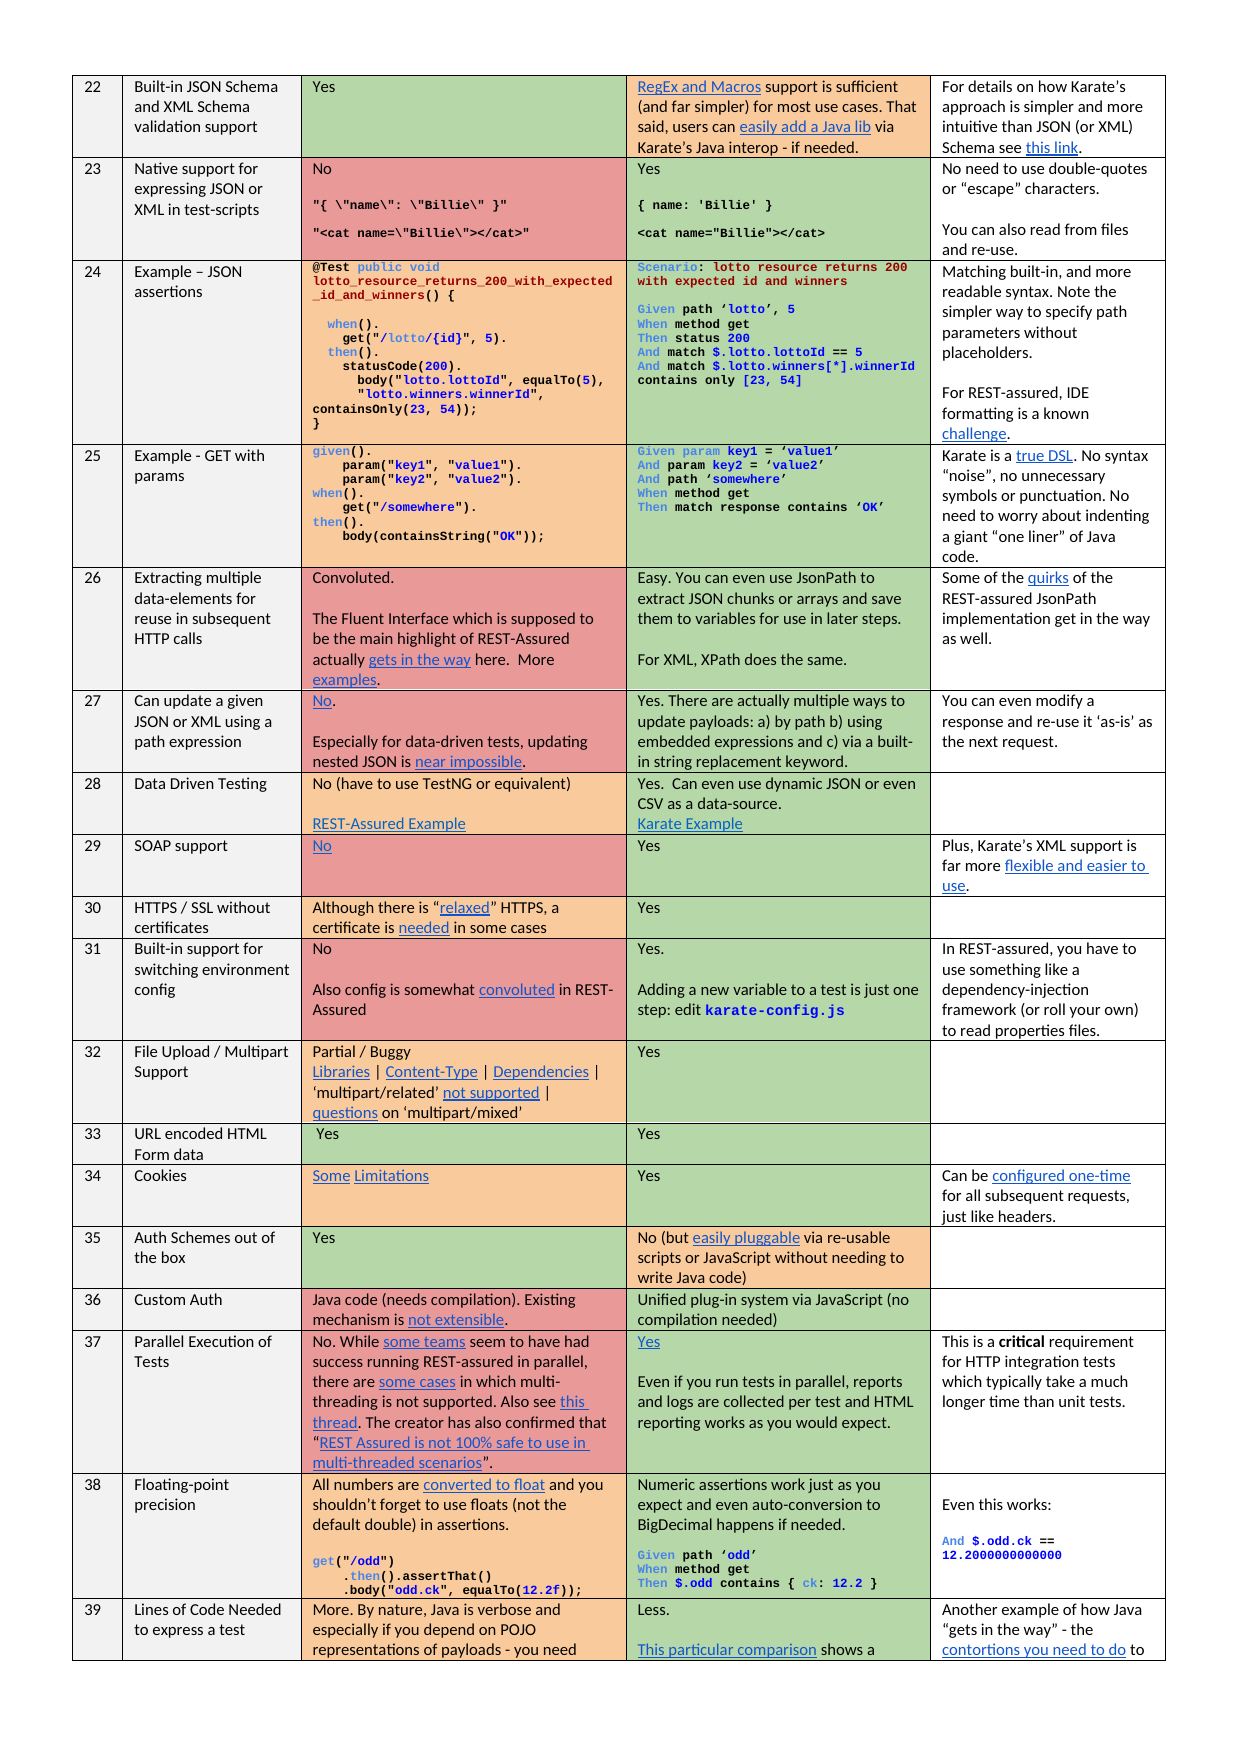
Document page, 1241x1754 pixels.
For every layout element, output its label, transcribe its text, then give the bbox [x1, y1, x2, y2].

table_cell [931, 1599, 1165, 1660]
table_cell 24 [73, 261, 122, 444]
table_cell Some Limitations [302, 1165, 626, 1226]
table_cell Data Driven Testing [123, 773, 301, 834]
table_cell Built-in JSON Schema and XML Schema validation support [123, 76, 301, 157]
table_cell 37 [73, 1331, 122, 1473]
table_cell Convoluted. The Fluent Interface which is supposed to be the main highlight of REST-Assured actually gets in the way here. More examples. [302, 568, 626, 689]
table_cell For details on how Karate’s approach is simpler and more intuitive than JSON (or XML) Schema see this link. [931, 76, 1165, 157]
table_cell Easy. You can even use JsonPath to extract JSON chunks or arrays and save them to variables for use in later steps. For XML, XPath does the same. [627, 568, 930, 689]
table_cell 32 [73, 1041, 122, 1122]
table_cell Some of the quirks of the REST-assured JsonPath implementation get in the way as well. [931, 568, 1165, 689]
table_cell No (have to use TestNG or equivalent) REST-Assured Example [302, 773, 626, 834]
table_cell HTTPS / SSL without certificates [123, 897, 301, 938]
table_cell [302, 1599, 626, 1660]
table_cell Native support for expressing JSON or XML in test-scripts [123, 158, 301, 260]
table_cell Custom Auth [123, 1289, 301, 1330]
table_cell No need to use double-quotes or “escape” characters. You can also read from files and re-use. [931, 158, 1165, 260]
table_cell No "{ \"name\": \"Billie\" }" "<cat name=\"Billie\"></cat>" [302, 158, 626, 260]
table_cell Yes [627, 1124, 930, 1164]
table_cell 39 [73, 1599, 122, 1660]
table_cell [627, 1599, 930, 1660]
table_cell Unified plug-in system via JavaScript (no compilation needed) [627, 1289, 930, 1330]
table_cell Yes [627, 1165, 930, 1226]
table_cell 35 [73, 1227, 122, 1288]
table_cell 30 [73, 897, 122, 938]
table_cell Yes. Can even use dynamic JSON or even CSV as a data-source. Karate Example [627, 773, 930, 834]
table_cell Auth Schemes out of the box [123, 1227, 301, 1288]
table_cell [931, 897, 1165, 938]
table_cell Floating-point precision [123, 1474, 301, 1598]
table_cell Yes [302, 1227, 626, 1288]
table_cell [931, 1289, 1165, 1330]
table_cell Yes. Adding a new variable to a test is just one step: edit karate-config.js [627, 939, 930, 1040]
table_cell Yes [302, 1124, 626, 1164]
table_cell No. While some teams seem to have had success running REST-assured in parallel, there are some cases in which multi-threading is not supported. Also see this thread. The creator has also confirmed that “REST Assured is not 100% safe to use in multi-threaded scenarios”. [302, 1331, 626, 1473]
table_cell 31 [73, 939, 122, 1040]
table_cell No [302, 835, 626, 896]
table_cell Example – JSON assertions [123, 261, 301, 444]
table_cell Yes [627, 1041, 930, 1122]
table_cell Karate is a true DSL. No syntax “noise”, no unnecessary symbols or punctuation. No need to worry about indenting a giant “one liner” of Java code. [931, 445, 1165, 567]
table_cell 27 [73, 691, 122, 772]
table_cell [931, 1041, 1165, 1122]
table_cell 34 [73, 1165, 122, 1226]
table_cell Extracting multiple data-elements for reuse in subsequent HTTP calls [123, 568, 301, 689]
table_cell [931, 1124, 1165, 1164]
table_cell In REST-assured, you have to use something like a dependency-injection framework (or roll your own) to read properties files. [931, 939, 1165, 1040]
table_cell Java code (needs compilation). Existing mechanism is not extensible. [302, 1289, 626, 1330]
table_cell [123, 1599, 301, 1660]
table_cell @Test public void lotto_resource_returns_200_with_expected_id_and_winners() { when(). get("/lotto/{id}", 5). then(). statusCode(200). body("lotto.lottoId", equalTo(5), "lotto.winners.winnerId", containsOnly(23, 54)); } [302, 261, 626, 444]
table_cell Yes [627, 897, 930, 938]
table_cell Given param key1 = ‘value1’ And param key2 = ‘value2’ And path ‘somewhere’ When method get Then match response contains ‘OK’ [627, 445, 930, 567]
table_cell Even this works: And $.odd.ck == 12.2000000000000 [931, 1474, 1165, 1598]
table_cell 36 [73, 1289, 122, 1330]
table_cell Yes [302, 76, 626, 157]
table_cell All numbers are converted to float and you shouldn’t forget to use floats (not the default double) in assertions. get("/odd") .then().assertThat() .body("odd.ck", equalTo(12.2f)); [302, 1474, 626, 1598]
table_cell Yes Even if you run tests in parallel, reports and logs are collected per test and HTML reporting works as you would expect. [627, 1331, 930, 1473]
table_cell No (but easily pluggable via re-usable scripts or JavaScript without needing to write Java code) [627, 1227, 930, 1288]
table_cell Built-in support for switching environment config [123, 939, 301, 1040]
table_cell [931, 1227, 1165, 1288]
table_cell Yes { name: 'Billie' } <cat name="Billie"></cat> [627, 158, 930, 260]
table_cell 33 [73, 1124, 122, 1164]
table_cell Scenario: lotto resource returns 200 with expected id and winners Given path ‘lotto’, 5 When method get Then status 200 And match $.lotto.lottoId == 5 And match $.lotto.winners[*].winnerId contains only [23, 54] [627, 261, 930, 444]
table_cell Yes [627, 835, 930, 896]
table_cell File Upload / Multipart Support [123, 1041, 301, 1122]
table_cell 29 [73, 835, 122, 896]
table_cell No Also config is somewhat convoluted in REST-Assured [302, 939, 626, 1040]
table_cell Cookies [123, 1165, 301, 1226]
table_cell Although there is “relaxed” HTTPS, a certificate is needed in some cases [302, 897, 626, 938]
table_cell 26 [73, 568, 122, 689]
table_cell RegEx and Macros support is sufficient (and far simpler) for most use cases. That said, users can easily add a Java lib via Karate’s Java interop - if needed. [627, 76, 930, 157]
table_cell Partial / Buggy Libraries | Content-Type | Dependencies | ‘multipart/related’ not supported | questions on ‘multipart/mixed’ [302, 1041, 626, 1122]
table_cell 38 [73, 1474, 122, 1598]
table_cell 25 [73, 445, 122, 567]
table_cell 23 [73, 158, 122, 260]
table_cell No. Especially for data-driven tests, updating nested JSON is near impossible. [302, 691, 626, 772]
table_cell URL encoded HTML Form data [123, 1124, 301, 1164]
table_cell Numeric assertions work just as you expect and even auto-conversion to BigDecimal happens if needed. Given path ‘odd’ When method get Then $.odd contains { ck: 12.2 } [627, 1474, 930, 1598]
table_cell [931, 773, 1165, 834]
table_cell given(). param("key1", "value1"). param("key2", "value2"). when(). get("/somewhere"). then(). body(containsString("OK")); [302, 445, 626, 567]
table_cell 28 [73, 773, 122, 834]
table_cell This is a critical requirement for HTTP integration tests which typically take a much longer time than unit tests. [931, 1331, 1165, 1473]
table_cell SOAP support [123, 835, 301, 896]
table_cell Can update a given JSON or XML using a path expression [123, 691, 301, 772]
table_cell You can even modify a response and re-use it ‘as-is’ as the next request. [931, 691, 1165, 772]
table_cell Parallel Execution of Tests [123, 1331, 301, 1473]
table_cell Example - GET with params [123, 445, 301, 567]
table_cell Yes. There are actually multiple ways to update payloads: a) by path b) using embedded expressions and c) via a built-in string replacement keyword. [627, 691, 930, 772]
table_cell Can be configured one-time for all subsequent requests, just like headers. [931, 1165, 1165, 1226]
table_cell Matching built-in, and more readable syntax. Note the simpler way to specify path parameters without placeholders. For REST-assured, IDE formatting is a known challenge. [931, 261, 1165, 444]
table_cell Plus, Karate’s XML support is far more flexible and easier to use. [931, 835, 1165, 896]
table_cell 22 [73, 76, 122, 157]
